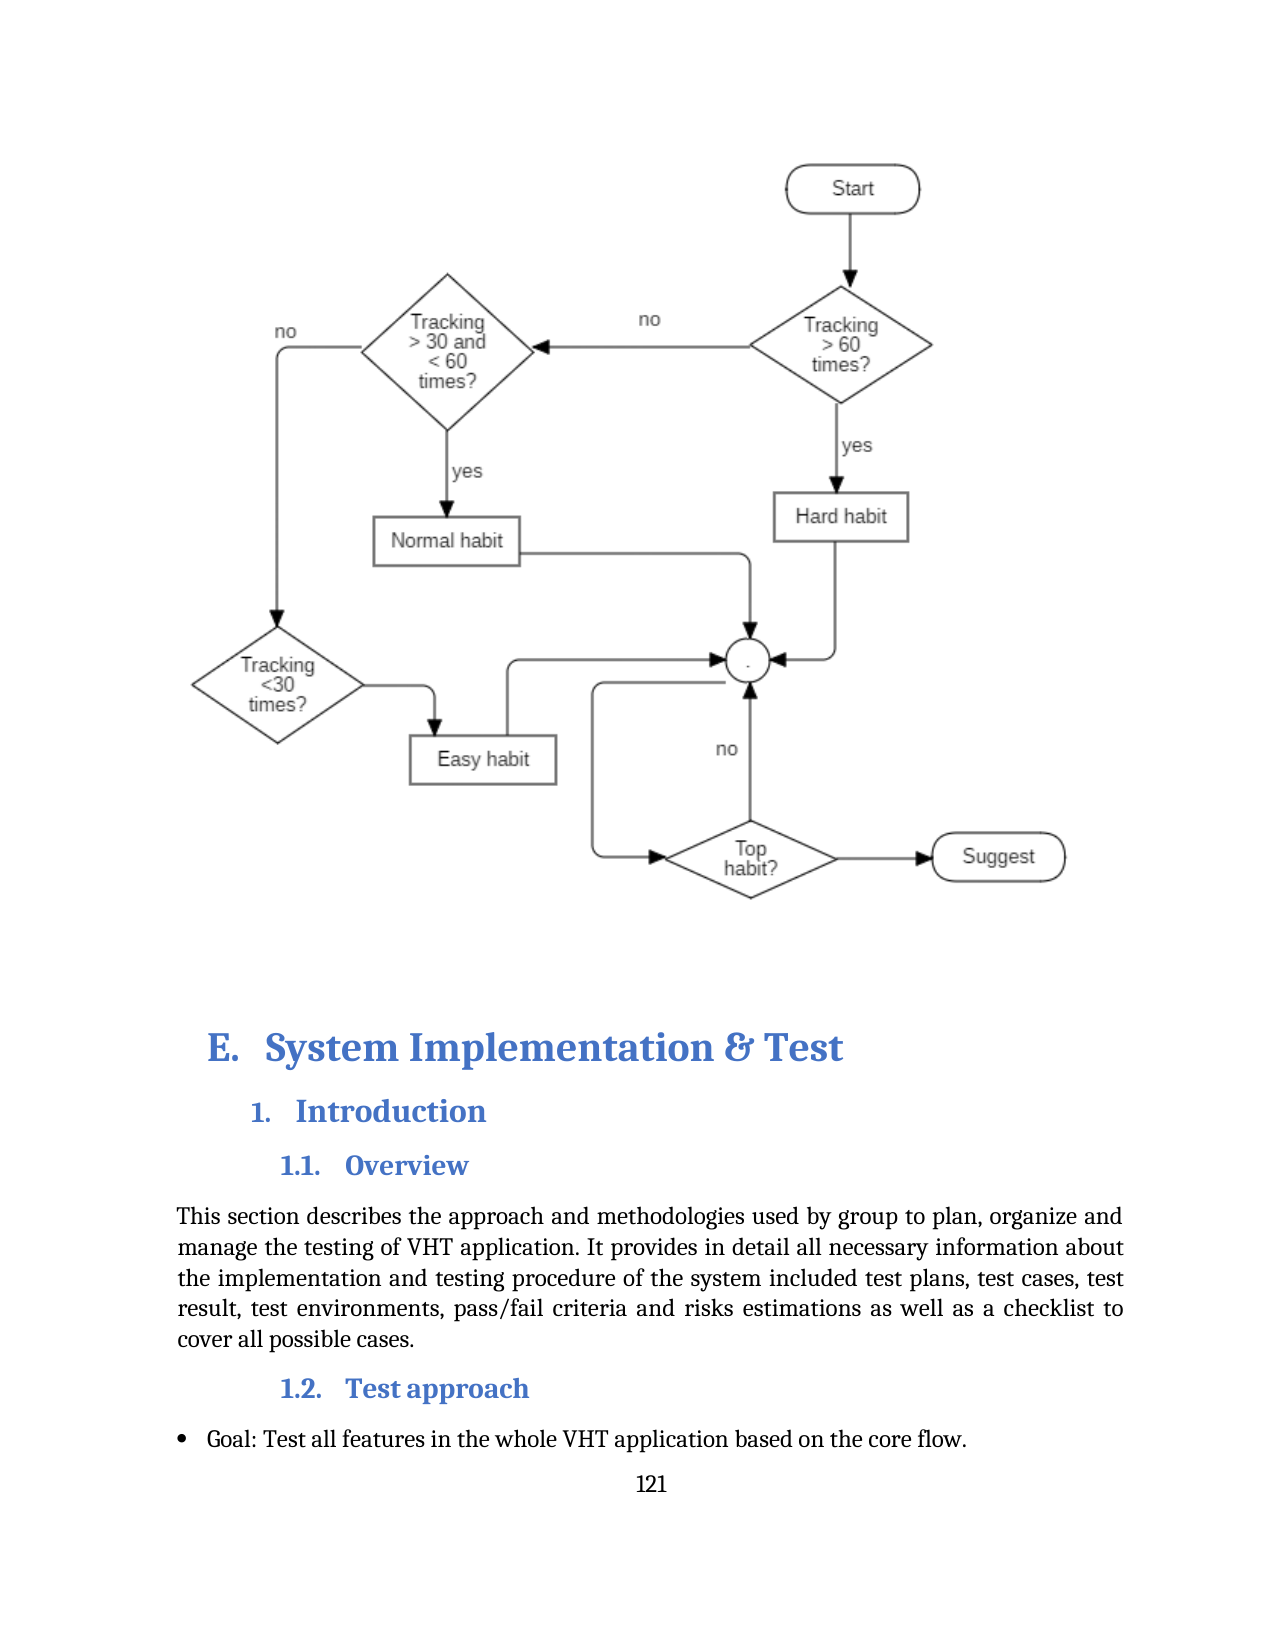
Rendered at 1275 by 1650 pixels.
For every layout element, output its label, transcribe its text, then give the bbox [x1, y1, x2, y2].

picture [177, 150, 1125, 959]
subtitle System Implementation & Test [207, 1024, 1125, 1072]
list Test approach [281, 1372, 1125, 1406]
list Overview [281, 1149, 1125, 1183]
list Goal: Test all features in the whole VHT application based on the core flow. [177, 1425, 1125, 1454]
text This section describes the approach and methodologies used by group to plan, organize and manage the testing of VHT application. It provides in detail all necessary information about the implementation and testing procedure of the system included test plans, test cases, test result, test environments, pass/fail criteria and risks estimations as well as a checklist to cover all possible cases. [176, 1202, 1125, 1354]
list Introduction [251, 1092, 1125, 1130]
